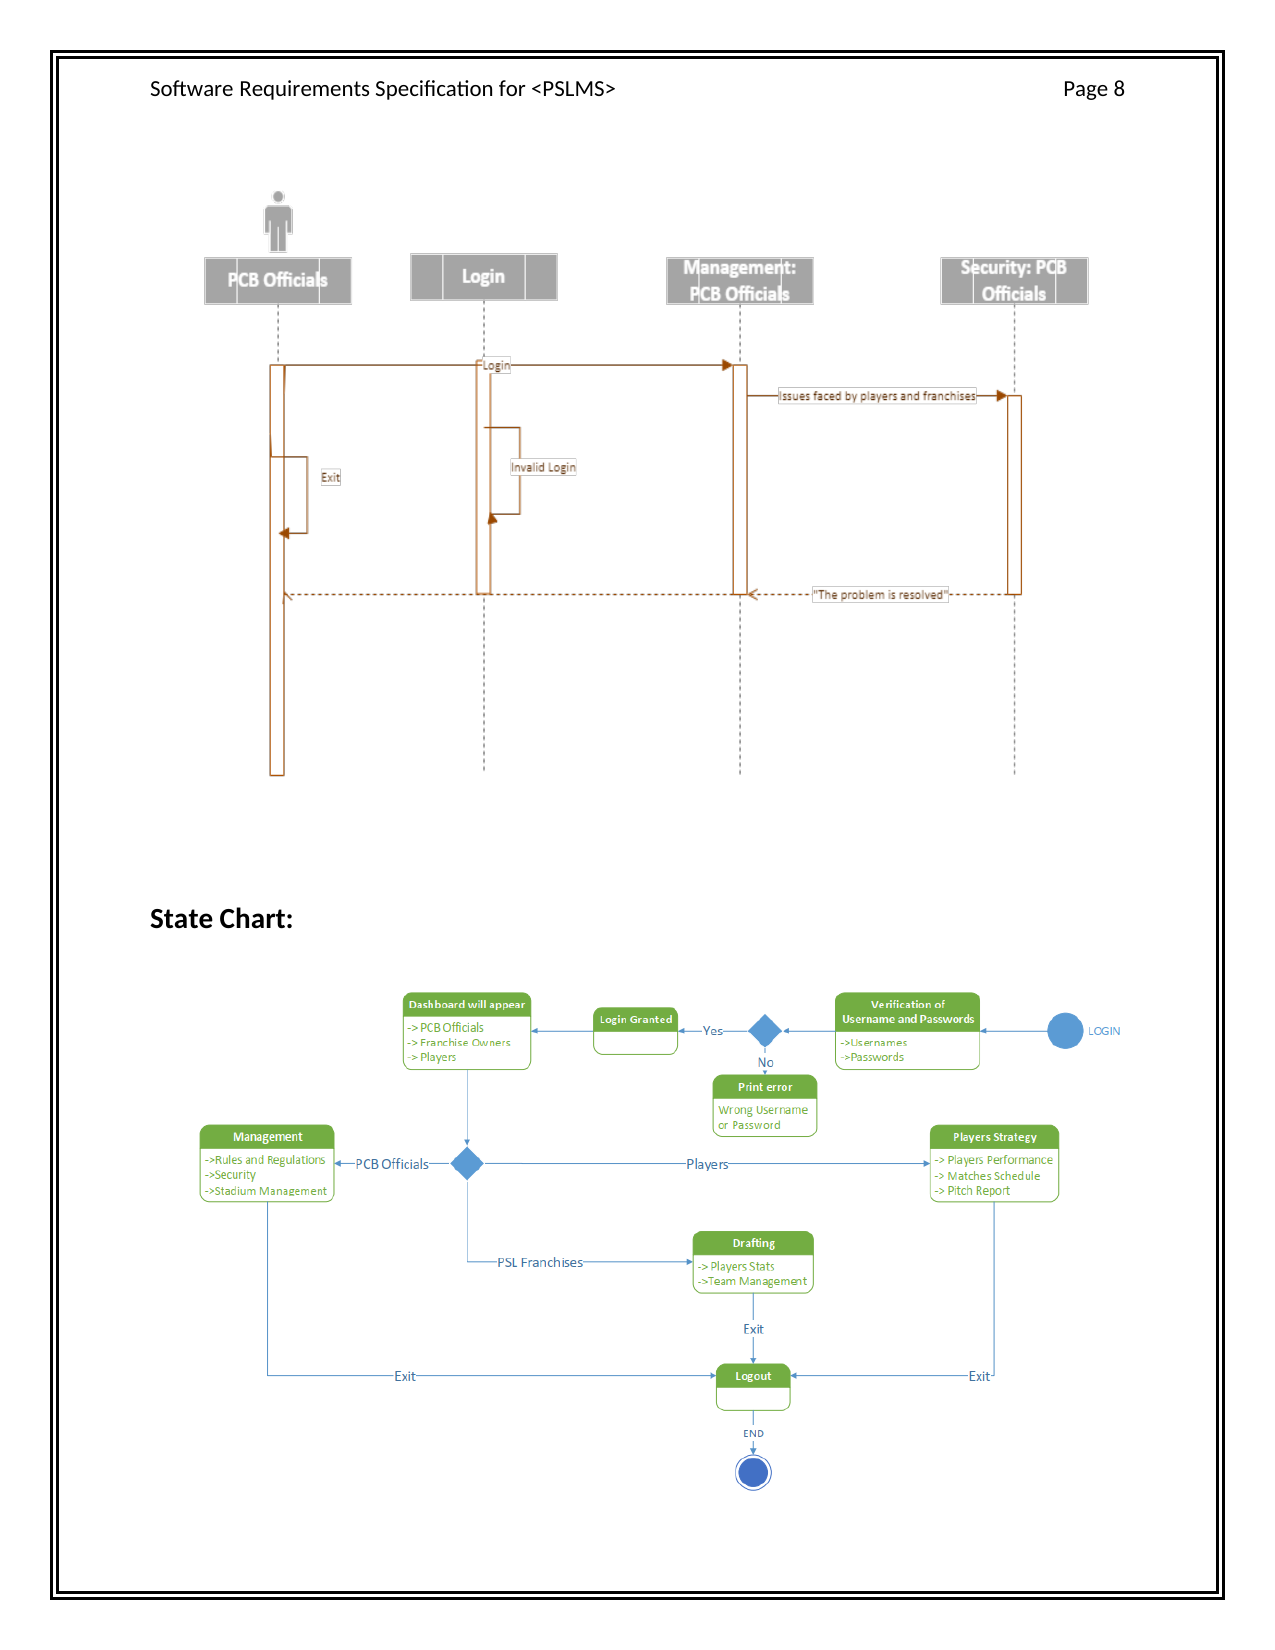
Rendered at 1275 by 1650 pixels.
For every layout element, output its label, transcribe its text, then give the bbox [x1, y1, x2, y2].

picture [150, 945, 1125, 1496]
text State Chart: [150, 900, 1125, 936]
picture [149, 190, 1125, 813]
